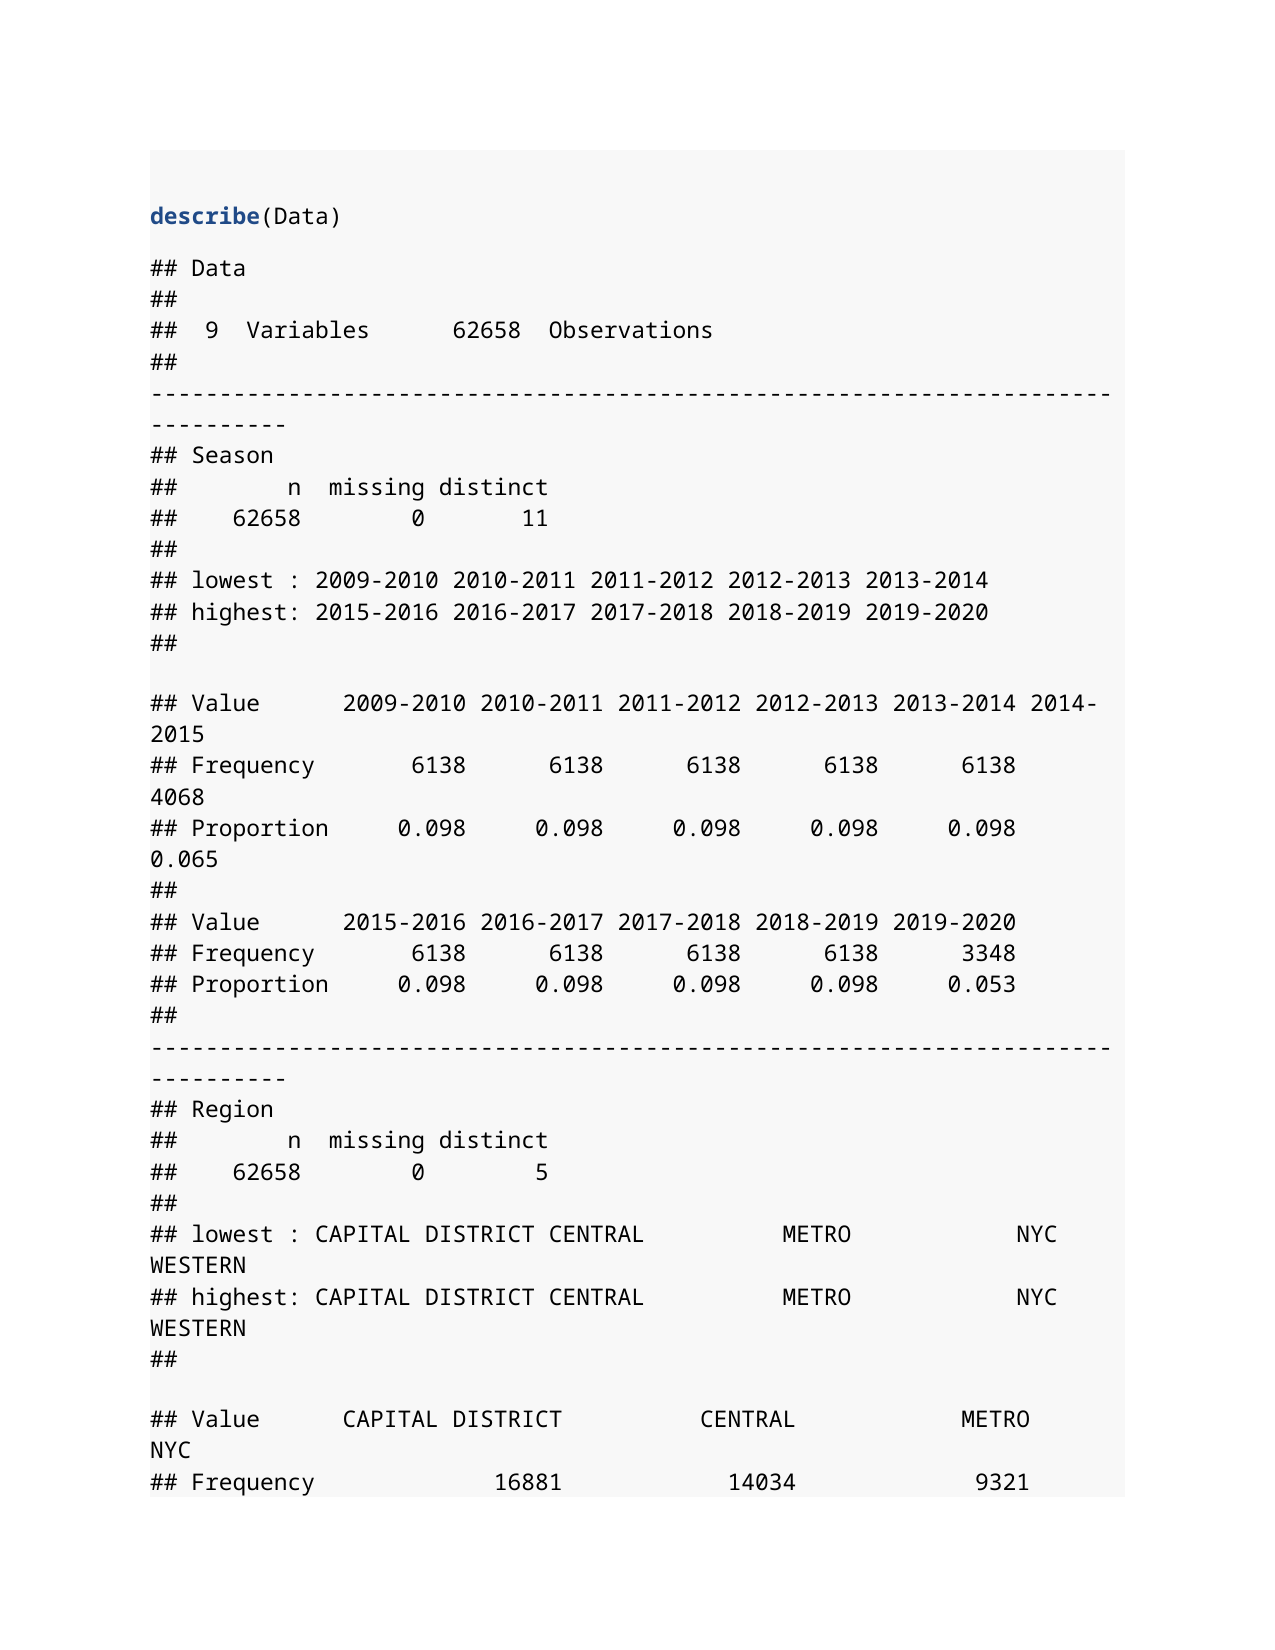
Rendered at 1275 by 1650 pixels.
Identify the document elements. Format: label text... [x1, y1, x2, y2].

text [150, 252, 1125, 1497]
text describe(Data) [150, 199, 1125, 231]
